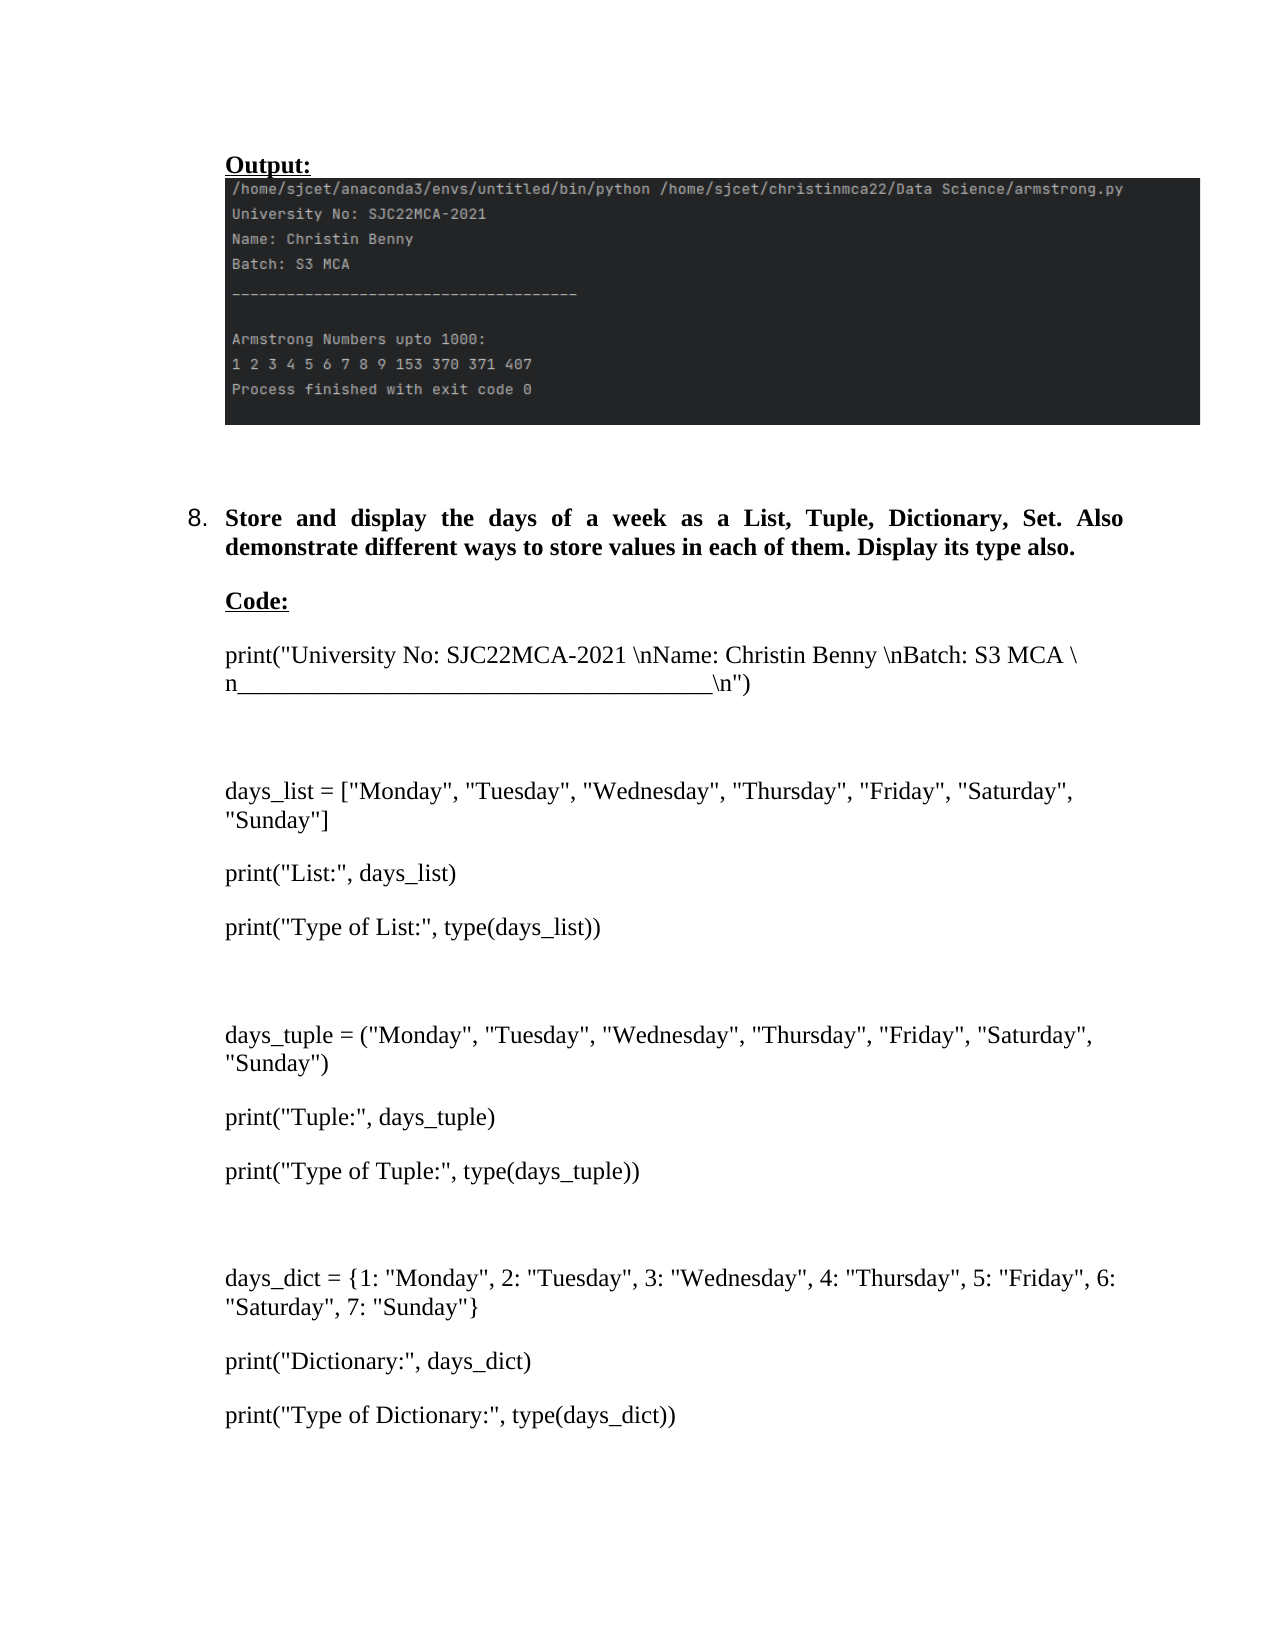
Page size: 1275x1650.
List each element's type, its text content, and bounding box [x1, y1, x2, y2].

text print("Type of Tuple:", type(days_tuple)) [225, 1156, 1125, 1185]
text print("Type of List:", type(days_list)) [225, 912, 1125, 941]
text days_list = ["Monday", "Tuesday", "Wednesday", "Thursday", "Friday", "Saturday", "Sunday"] [225, 776, 1125, 833]
text print("Dictionary:", days_dict) [225, 1346, 1125, 1375]
text print("List:", days_list) [225, 858, 1125, 887]
text Output: [225, 150, 1125, 178]
text Code: [225, 586, 1125, 615]
text print("Tuple:", days_tuple) [225, 1102, 1125, 1131]
text print("University No: SJC22MCA-2021 \nName: Christin Benny \nBatch: S3 MCA \n______________________________________\n") [225, 640, 1125, 697]
list Store and display the days of a week as a List, Tuple, Dictionary, Set. Also demonstrate different ways to store values in each of them. Display its type also. [187, 503, 1125, 561]
text days_tuple = ("Monday", "Tuesday", "Wednesday", "Thursday", "Friday", "Saturday", "Sunday") [225, 1020, 1125, 1077]
text days_dict = {1: "Monday", 2: "Tuesday", 3: "Wednesday", 4: "Thursday", 5: "Friday", 6: "Saturday", 7: "Sunday"} [225, 1263, 1125, 1321]
picture [225, 178, 1200, 425]
text print("Type of Dictionary:", type(days_dict)) [225, 1400, 1125, 1428]
